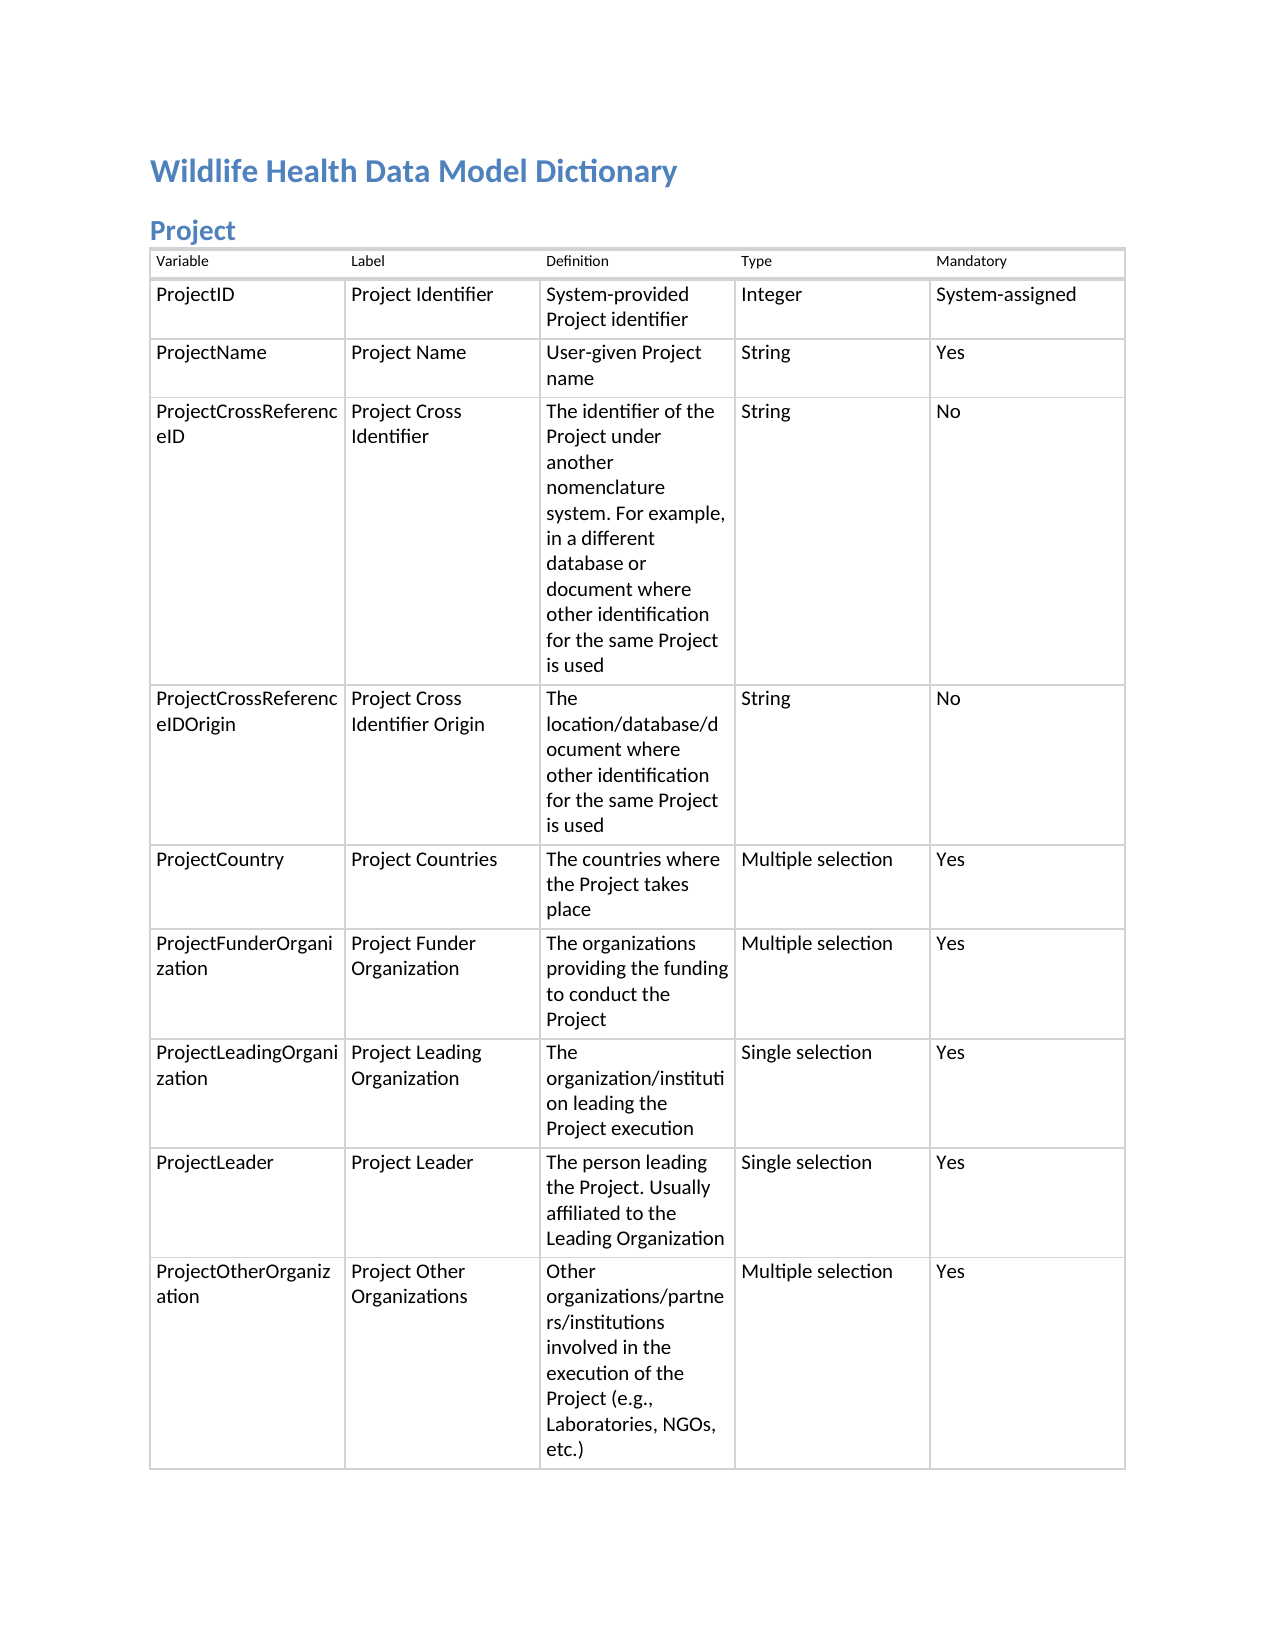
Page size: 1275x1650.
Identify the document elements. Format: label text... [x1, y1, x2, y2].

table_header Variable [151, 251, 345, 277]
table_header Mandatory [930, 251, 1124, 277]
table_cell Project Cross Identifier [346, 398, 539, 684]
table_cell Single selection [736, 1149, 929, 1257]
table_cell String [736, 398, 929, 684]
table_header Label [345, 251, 540, 277]
subtitle Project [150, 212, 1125, 247]
table_cell String [736, 340, 929, 397]
table_cell The location/database/document where other identification for the same Project is used [541, 686, 734, 844]
table_cell System-provided Project identifier [541, 281, 734, 338]
table_cell Project Funder Organization [346, 930, 539, 1038]
table_cell No [931, 398, 1124, 684]
table_cell Other organizations/partners/institutions involved in the execution of the Project (e.g., Laboratories, NGOs, etc.) [541, 1258, 734, 1468]
table_cell ProjectLeader [151, 1149, 344, 1257]
table_header Type [735, 251, 930, 277]
table_cell ProjectOtherOrganization [151, 1258, 344, 1468]
table_cell The organization/institution leading the Project execution [541, 1040, 734, 1147]
table_cell The organizations providing the funding to conduct the Project [541, 930, 734, 1038]
table_cell String [736, 686, 929, 844]
table_cell The countries where the Project takes place [541, 846, 734, 928]
table_cell Project Leading Organization [346, 1040, 539, 1147]
table_cell Project Other Organizations [346, 1258, 539, 1468]
table_cell ProjectFunderOrganization [151, 930, 344, 1038]
table_cell ProjectName [151, 340, 344, 397]
table_cell The person leading the Project. Usually affiliated to the Leading Organization [541, 1149, 734, 1257]
table_cell Multiple selection [736, 846, 929, 928]
table_cell Project Name [346, 340, 539, 397]
table_cell The identifier of the Project under another nomenclature system. For example, in a different database or document where other identification for the same Project is used [541, 398, 734, 684]
subtitle Wildlife Health Data Model Dictionary [150, 150, 1125, 191]
table_cell Yes [931, 846, 1124, 928]
table_cell ProjectLeadingOrganization [151, 1040, 344, 1147]
table_cell No [931, 686, 1124, 844]
table_cell ProjectCountry [151, 846, 344, 928]
table_cell Project Leader [346, 1149, 539, 1257]
table_cell Project Cross Identifier Origin [346, 686, 539, 844]
table_cell Multiple selection [736, 930, 929, 1038]
table_cell Yes [931, 1258, 1124, 1468]
table_cell Project Identifier [346, 281, 539, 338]
table_cell Integer [736, 281, 929, 338]
table_cell Single selection [736, 1040, 929, 1147]
table_cell ProjectCrossReferenceIDOrigin [151, 686, 344, 844]
table_cell User-given Project name [541, 340, 734, 397]
table_cell Multiple selection [736, 1258, 929, 1468]
table_cell Project Countries [346, 846, 539, 928]
table_cell ProjectID [151, 281, 344, 338]
table_header Definition [540, 251, 735, 277]
table_cell Yes [931, 340, 1124, 397]
table_cell Yes [931, 930, 1124, 1038]
table_cell Yes [931, 1040, 1124, 1147]
table_cell ProjectCrossReferenceID [151, 398, 344, 684]
table_cell System-assigned [931, 281, 1124, 338]
table_cell Yes [931, 1149, 1124, 1257]
